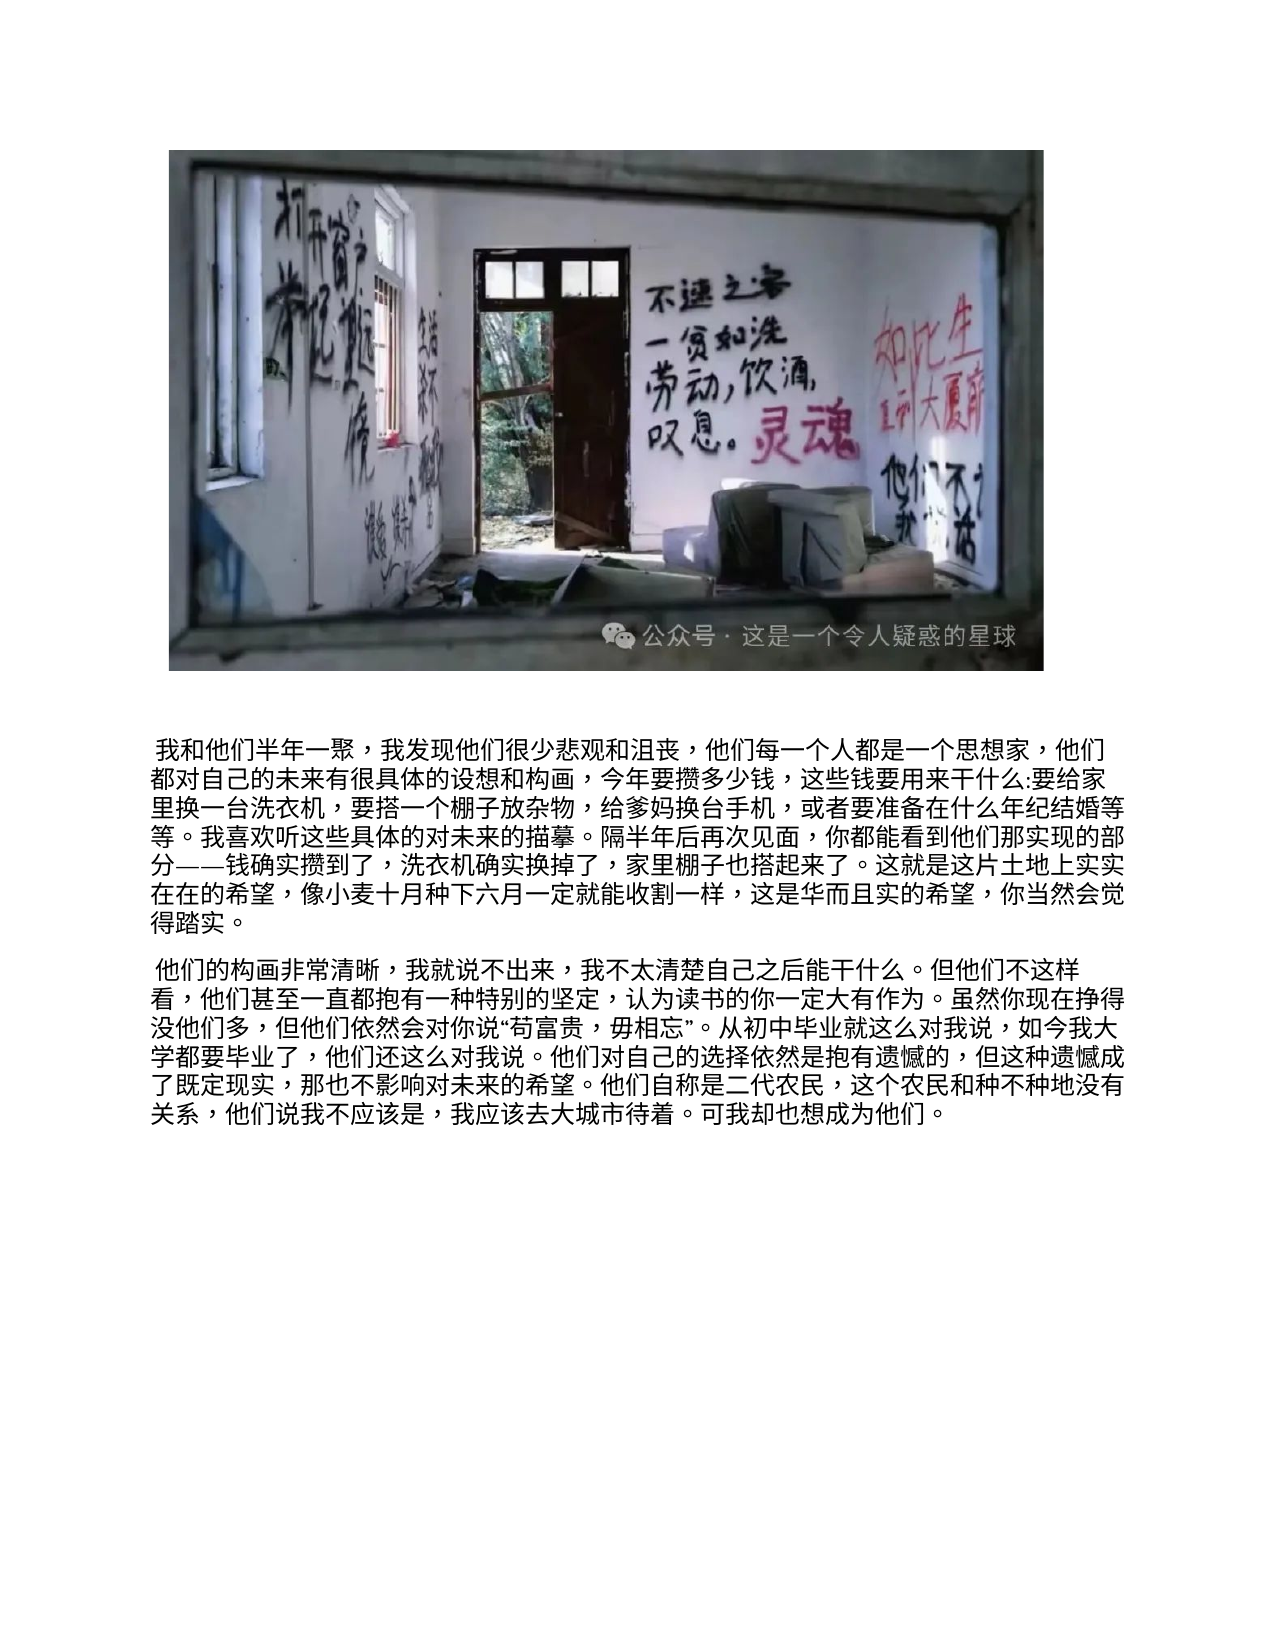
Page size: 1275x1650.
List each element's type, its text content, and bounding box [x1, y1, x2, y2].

text 我和他们半年一聚，我发现他们很少悲观和沮丧，他们每一个人都是一个思想家，他们都对自己的未来有很具体的设想和构画，今年要攒多少钱，这些钱要用来干什么:要给家里换一台洗衣机，要搭一个棚子放杂物，给爹妈换台手机，或者要准备在什么年纪结婚等等。我喜欢听这些具体的对未来的描摹。隔半年后再次见面，你都能看到他们那实现的部分——钱确实攒到了，洗衣机确实换掉了，家里棚子也搭起来了。这就是这片土地上实实在在的希望，像小麦十月种下六月一定就能收割一样，这是华而且实的希望，你当然会觉得踏实。 [150, 737, 1125, 938]
text 他们的构画非常清晰，我就说不出来，我不太清楚自己之后能干什么。但他们不这样看，他们甚至一直都抱有一种特别的坚定，认为读书的你一定大有作为。虽然你现在挣得没他们多，但他们依然会对你说“苟富贵，毋相忘”。从初中毕业就这么对我说，如今我大学都要毕业了，他们还这么对我说。他们对自己的选择依然是抱有遗憾的，但这种遗憾成了既定现实，那也不影响对未来的希望。他们自称是二代农民，这个农民和种不种地没有关系，他们说我不应该是，我应该去大城市待着。可我却也想成为他们。 [150, 957, 1125, 1130]
picture [168, 150, 1044, 671]
